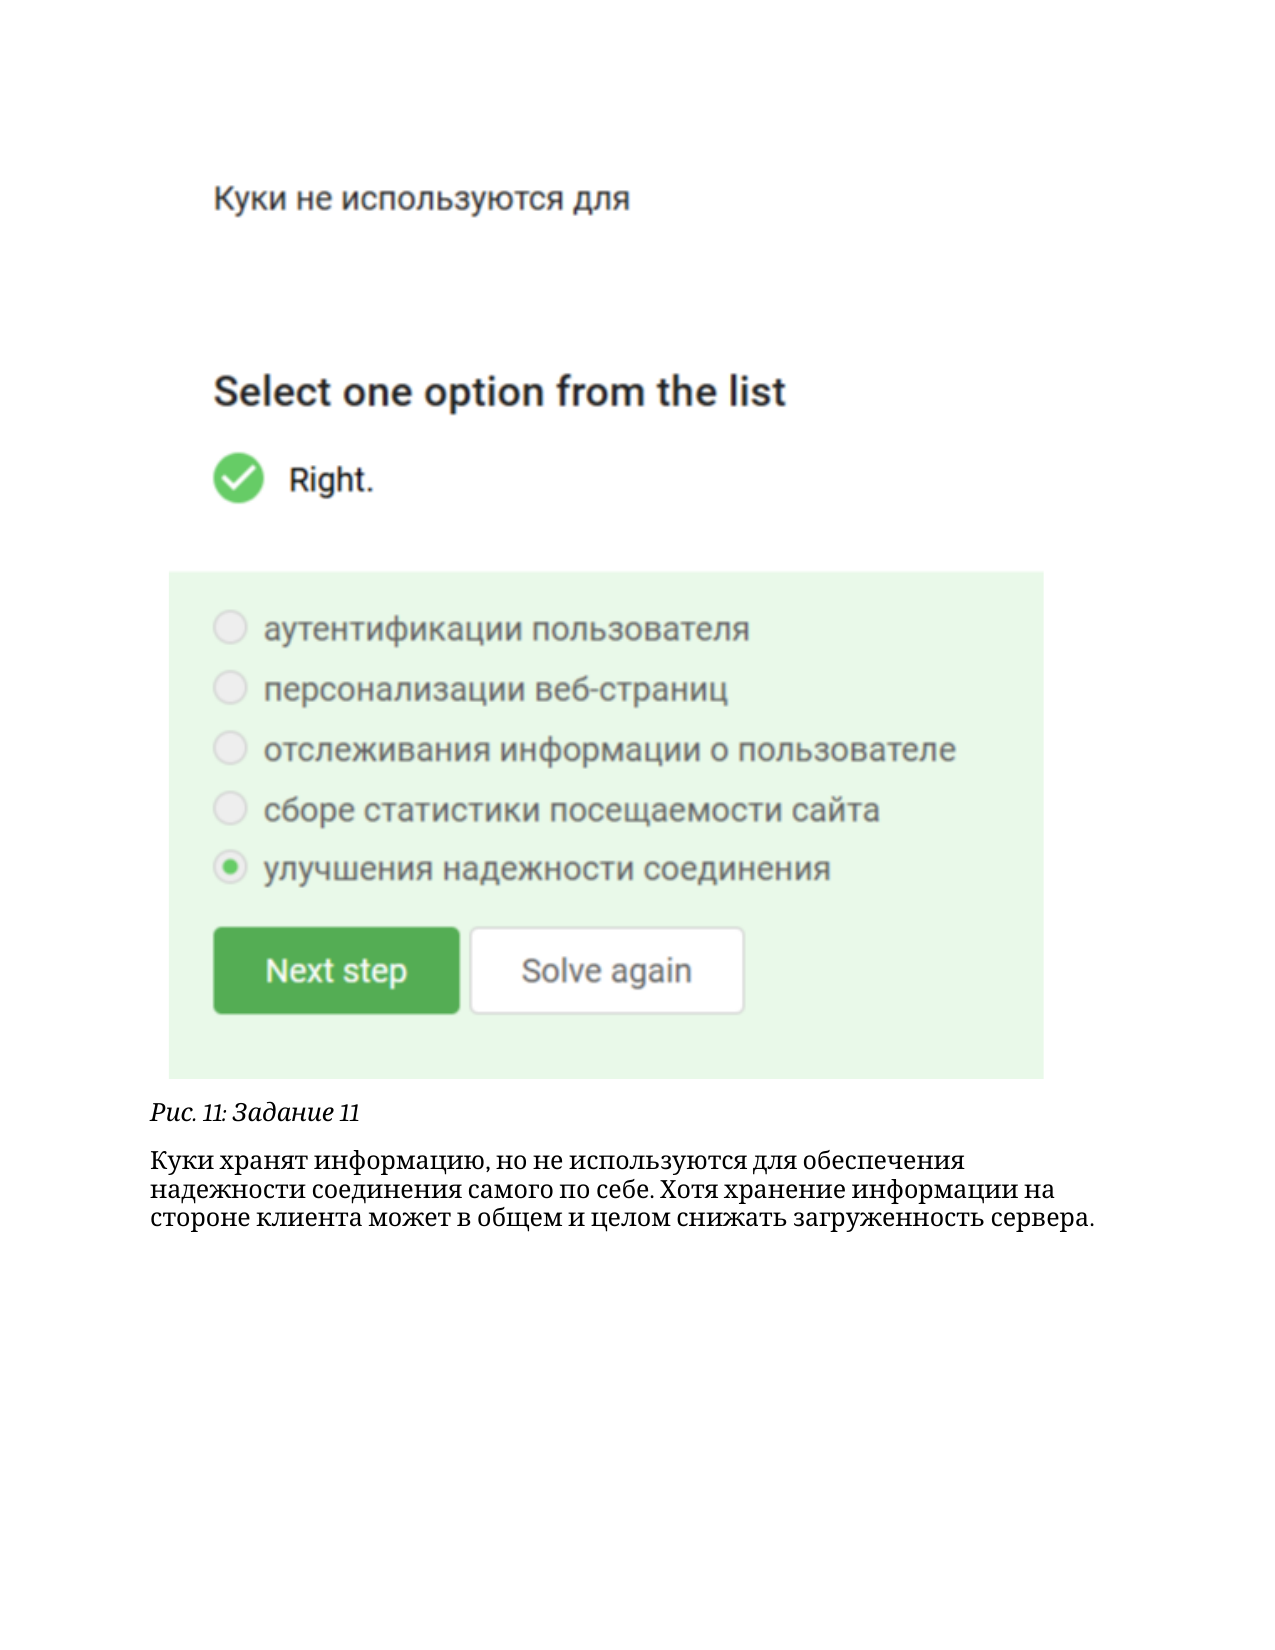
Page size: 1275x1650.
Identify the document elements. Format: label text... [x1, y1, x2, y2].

text Куки хранят информацию, но не используются для обеспечения надежности соединения самого по себе. Хотя хранение информации на стороне клиента может в общем и целом снижать загруженность сервера. [150, 1147, 1125, 1233]
picture [168, 150, 1044, 1079]
text Рис. 11: Задание 11 [150, 1099, 1125, 1128]
